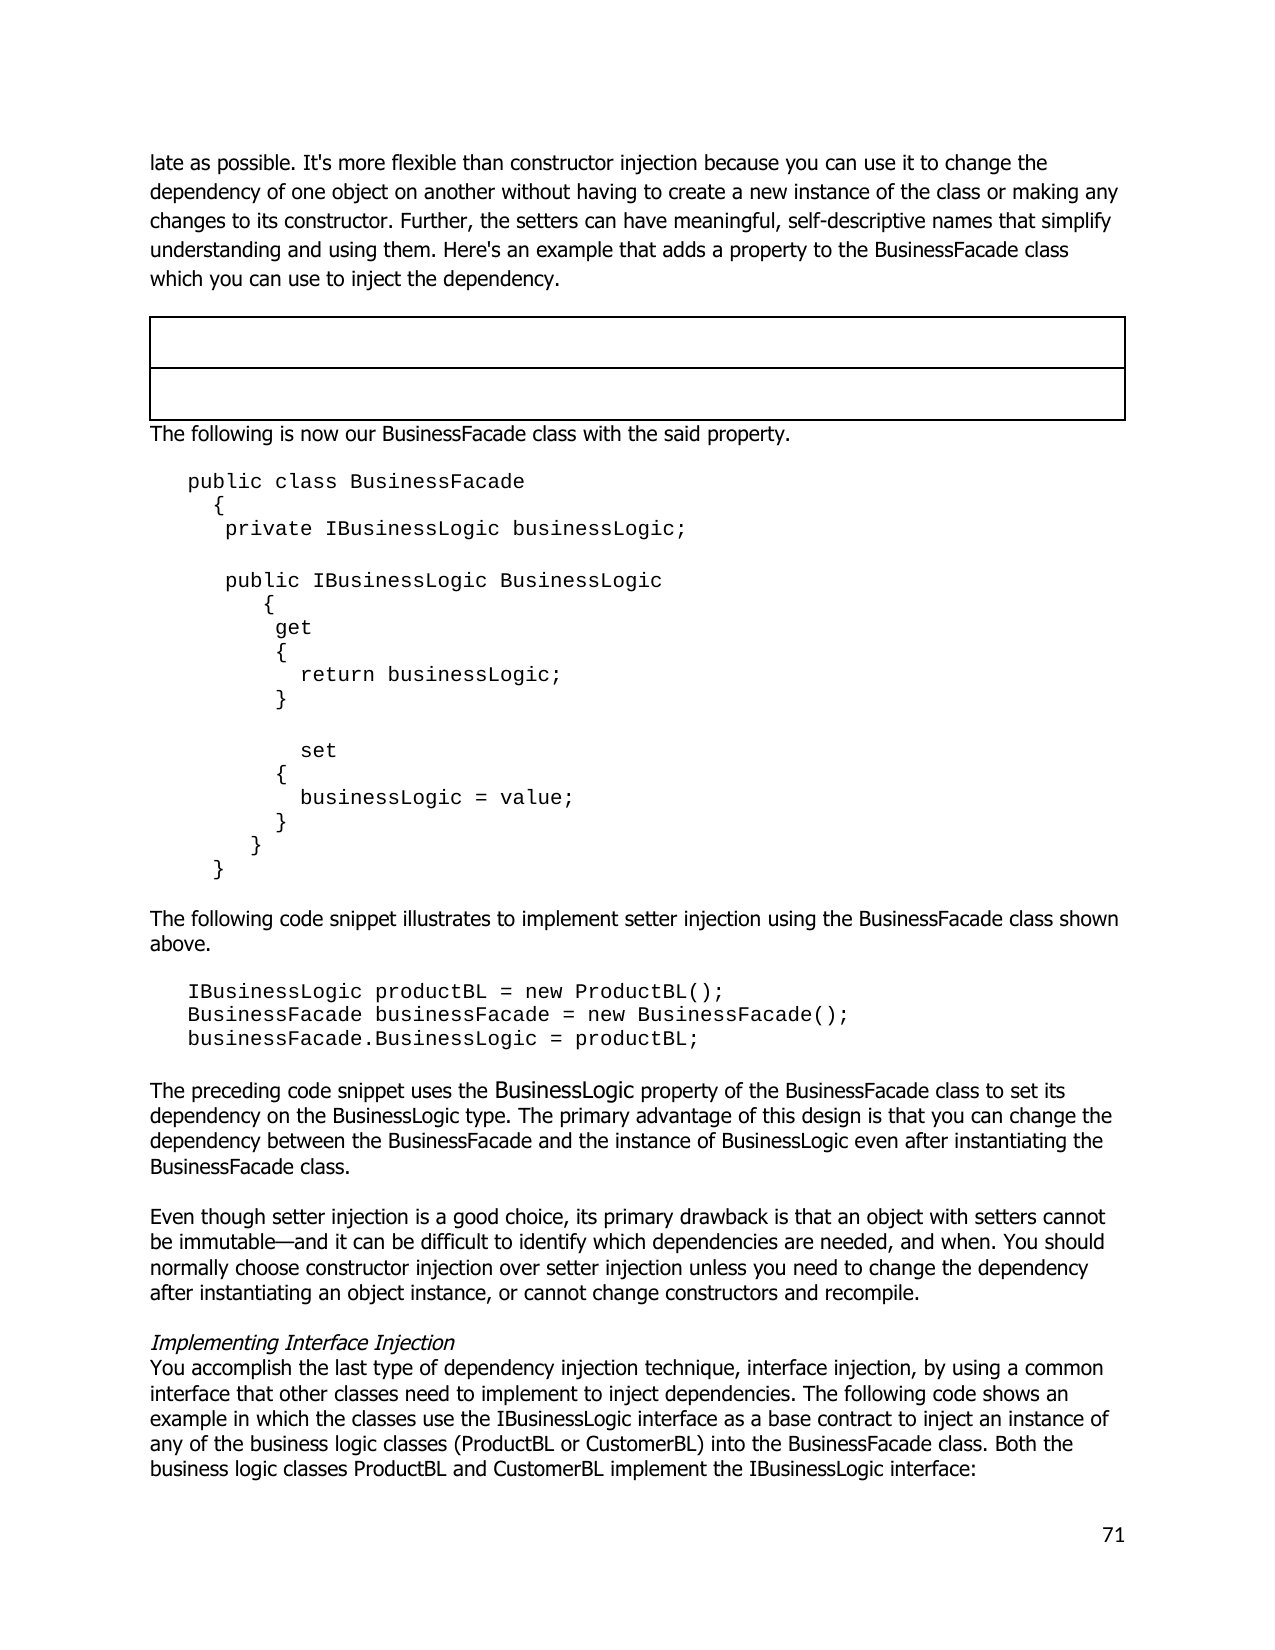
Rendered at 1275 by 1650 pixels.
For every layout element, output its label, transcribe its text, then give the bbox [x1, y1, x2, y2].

text BusinessFacade businessFacade = new BusinessFacade(); [150, 1004, 1125, 1028]
text IBusinessLogic productBL = new ProductBL(); [150, 981, 1125, 1004]
text set [150, 740, 1125, 763]
text The preceding code snippet uses the BusinessLogic property of the BusinessFacade class to set its dependency on the BusinessLogic type. The primary advantage of this design is that you can change the dependency between the BusinessFacade and the instance of BusinessLogic even after instantiating the BusinessFacade class. Even though setter injection is a good choice, its primary drawback is that an object with setters cannot be immutable—and it can be difficult to identify which dependencies are needed, and when. You should normally choose constructor injection over setter injection unless you need to change the dependency after instantiating an object instance, or cannot change constructors and recompile. Implementing Interface Injection You accomplish the last type of dependency injection technique, interface injection, by using a common interface that other classes need to implement to inject dependencies. The following code shows an example in which the classes use the IBusinessLogic interface as a base contract to inject an instance of any of the business logic classes (ProductBL or CustomerBL) into the BusinessFacade class. Both the business logic classes ProductBL and CustomerBL implement the IBusinessLogic interface: [150, 1075, 1125, 1481]
text return businessLogic; [150, 664, 1125, 688]
table_cell [151, 369, 1124, 419]
text { [150, 593, 1125, 617]
text } [150, 688, 1125, 712]
text private IBusinessLogic businessLogic; [150, 518, 1125, 542]
text } [150, 811, 1125, 834]
table_header [151, 318, 1124, 367]
text { [150, 494, 1125, 518]
text businessLogic = value; [150, 787, 1125, 811]
text The following is now our BusinessFacade class with the said property. [150, 421, 1125, 446]
text businessFacade.BusinessLogic = productBL; [150, 1028, 1125, 1052]
text { [150, 641, 1125, 664]
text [150, 150, 1125, 291]
text get [150, 617, 1125, 641]
text } [150, 858, 1125, 882]
text } [150, 834, 1125, 858]
text The following code snippet illustrates to implement setter injection using the BusinessFacade class shown above. [150, 905, 1125, 956]
text public class BusinessFacade [150, 471, 1125, 494]
text { [150, 763, 1125, 787]
text public IBusinessLogic BusinessLogic [150, 570, 1125, 593]
